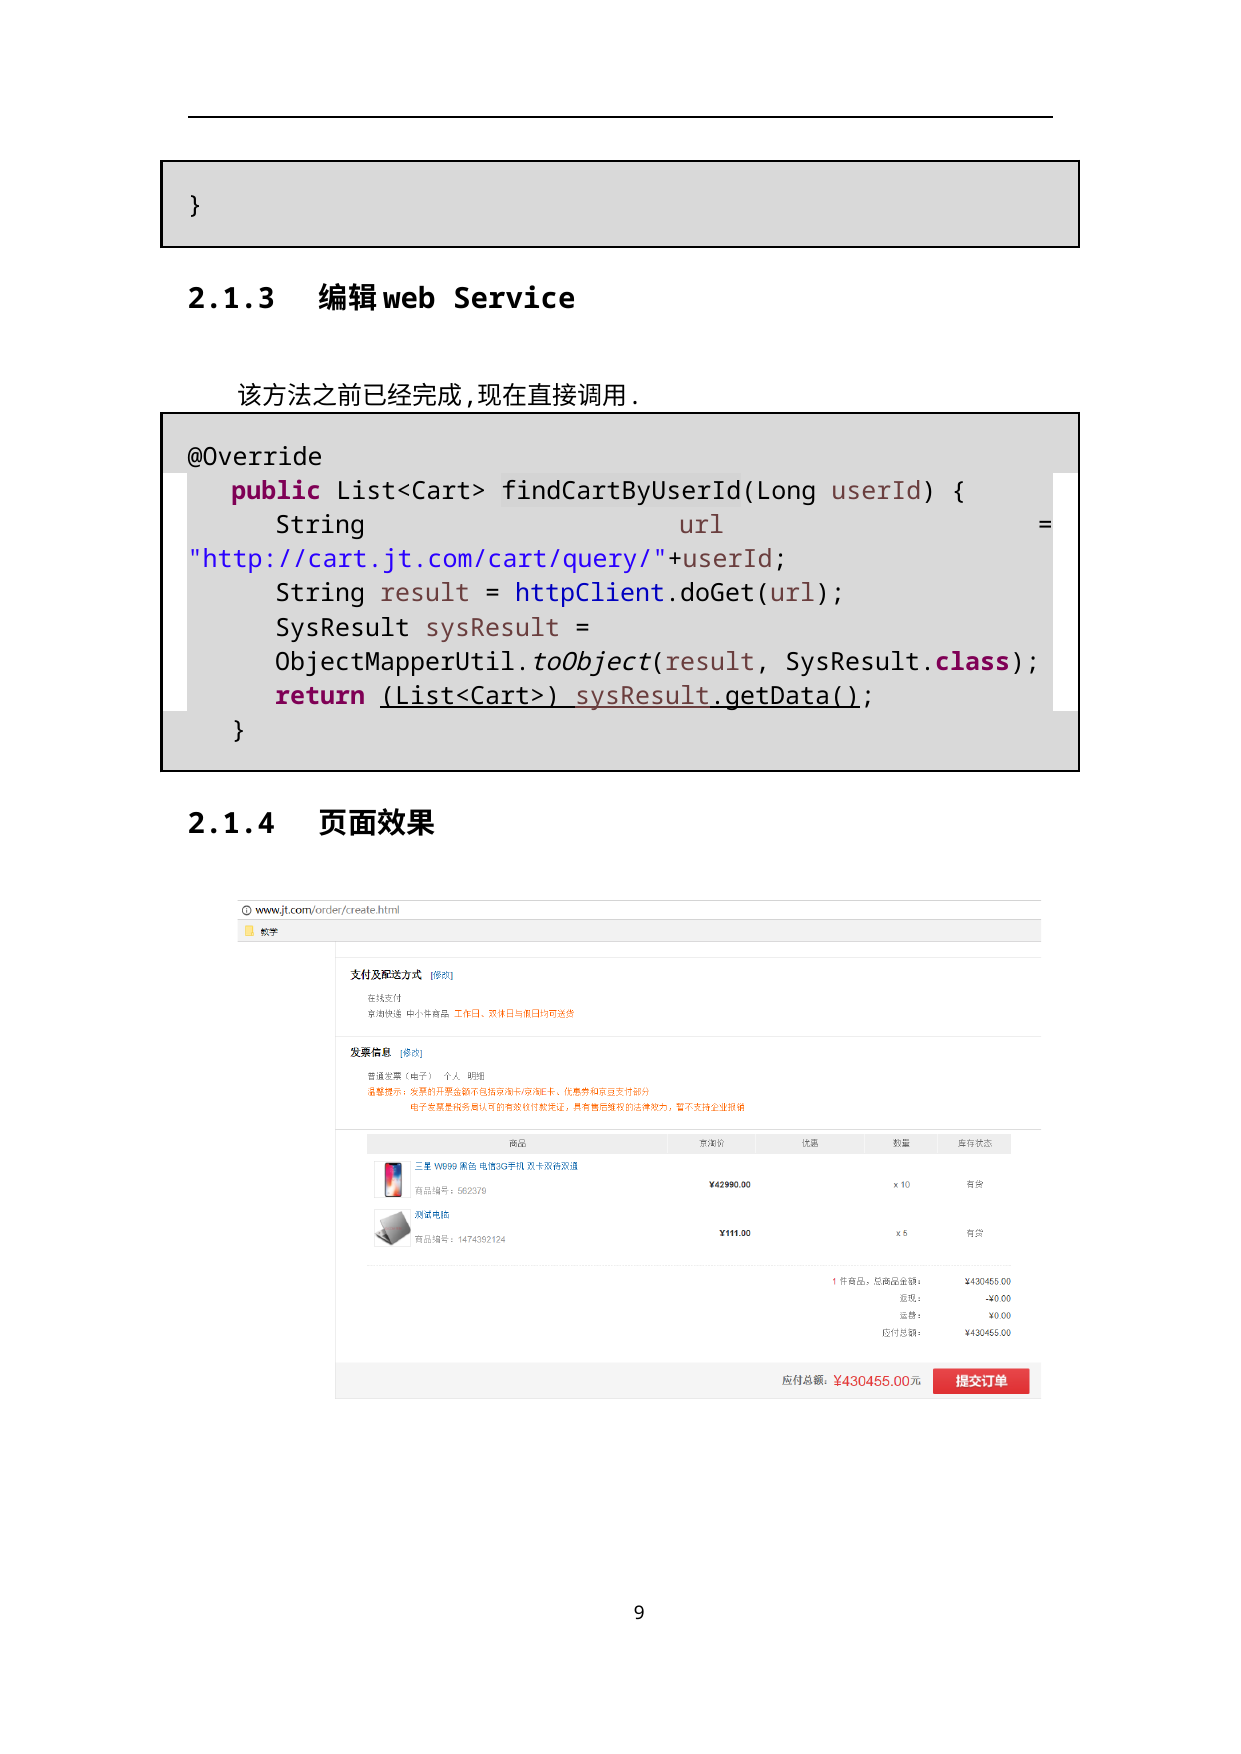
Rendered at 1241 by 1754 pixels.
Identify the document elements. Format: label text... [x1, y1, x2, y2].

text SysResult sysResult = [187, 609, 1053, 643]
picture [237, 900, 1042, 1399]
text String result = httpClient.doGet(url); [187, 575, 1053, 609]
text ObjectMapperUtil.toObject(result, SysResult.class); [187, 643, 1053, 677]
subtitle 页面效果 [187, 799, 1053, 842]
text String url = "http://cart.jt.com/cart/query/"+userId; [187, 507, 1053, 575]
subtitle 编辑web Service [187, 275, 1053, 317]
text } [163, 162, 1078, 246]
text } [163, 684, 1078, 770]
text public List<Cart> findCartByUserId(Long userId) { [187, 473, 501, 507]
text 该方法之前已经完成,现在直接调用. [187, 376, 1053, 412]
text public List<Cart> findCartByUserId(Long userId) { [741, 473, 1053, 507]
text @Override [163, 414, 1078, 473]
